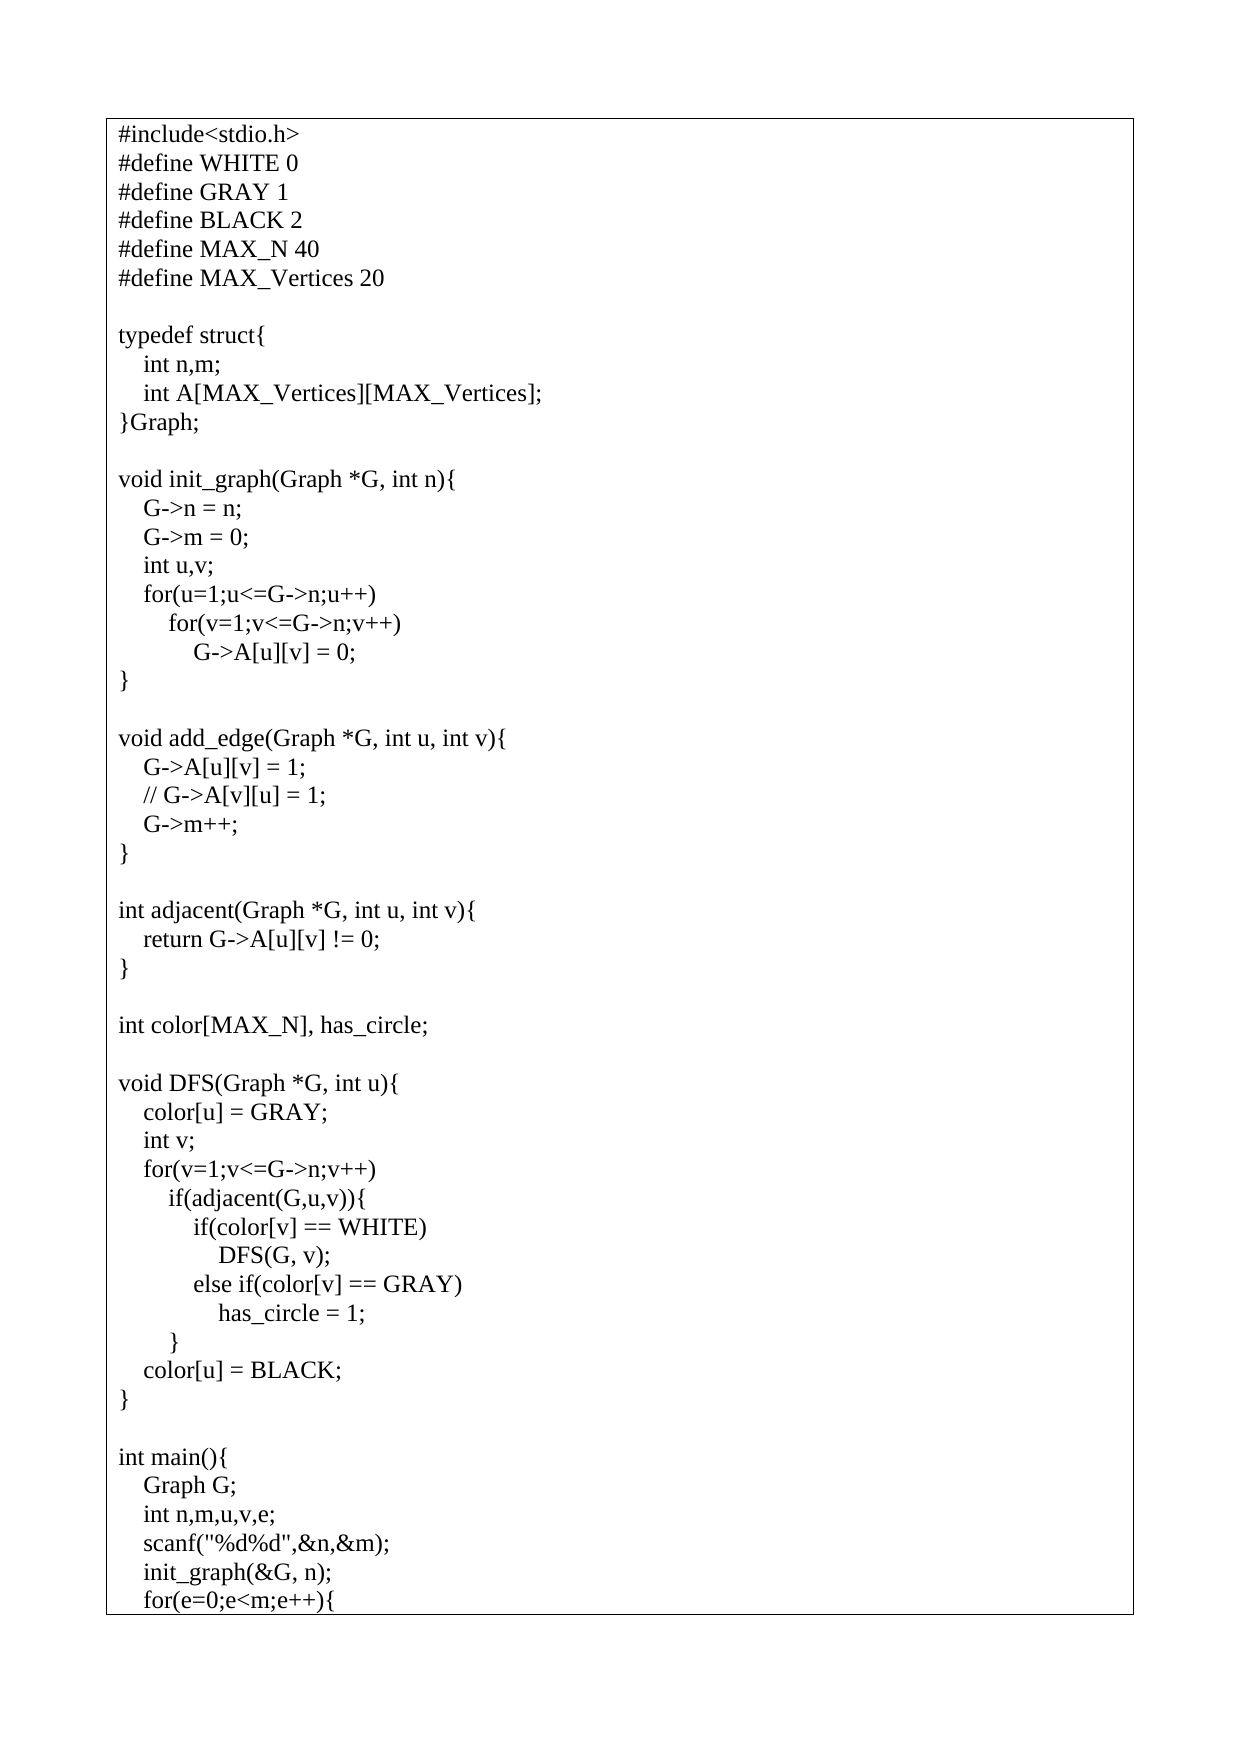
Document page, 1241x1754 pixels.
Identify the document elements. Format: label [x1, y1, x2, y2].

table_header [107, 119, 1133, 1614]
